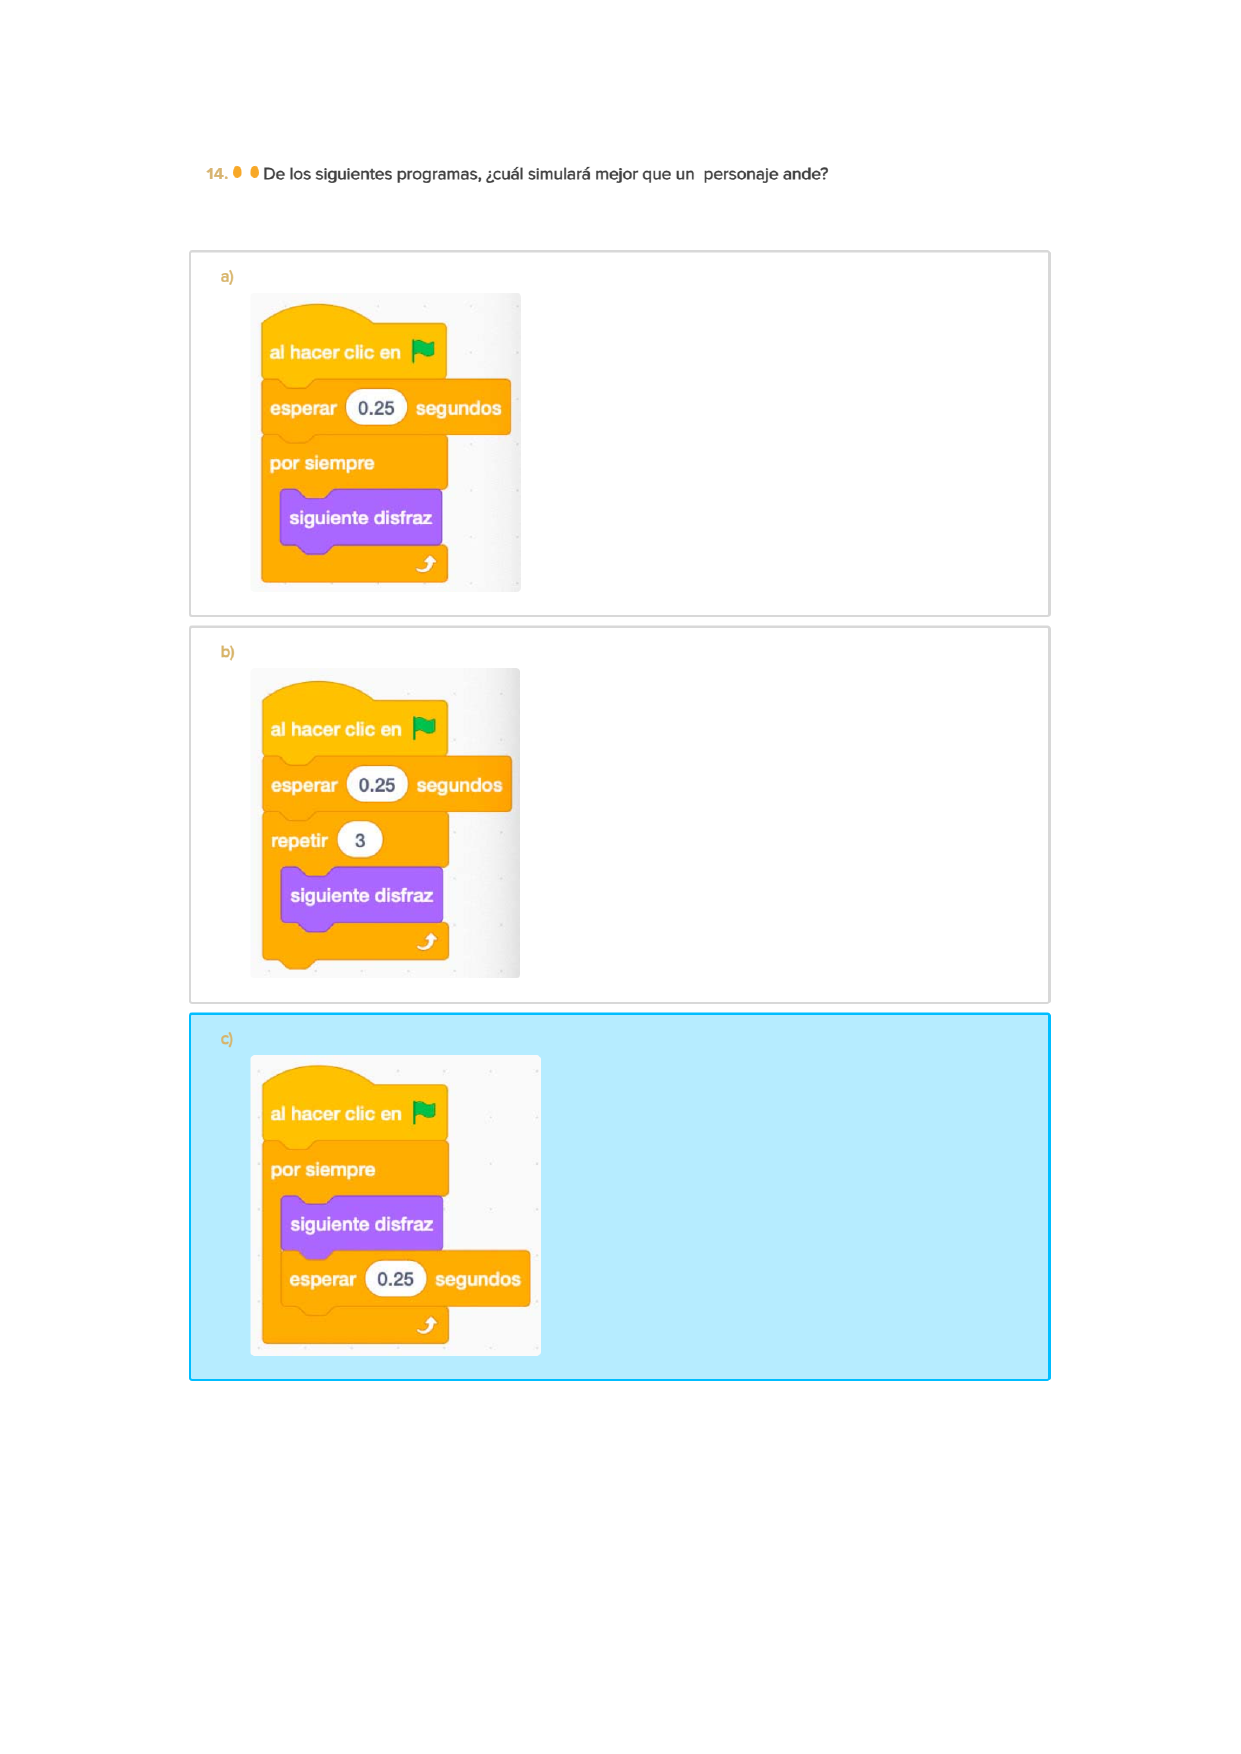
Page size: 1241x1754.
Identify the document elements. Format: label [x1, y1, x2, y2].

picture [177, 147, 1063, 1386]
